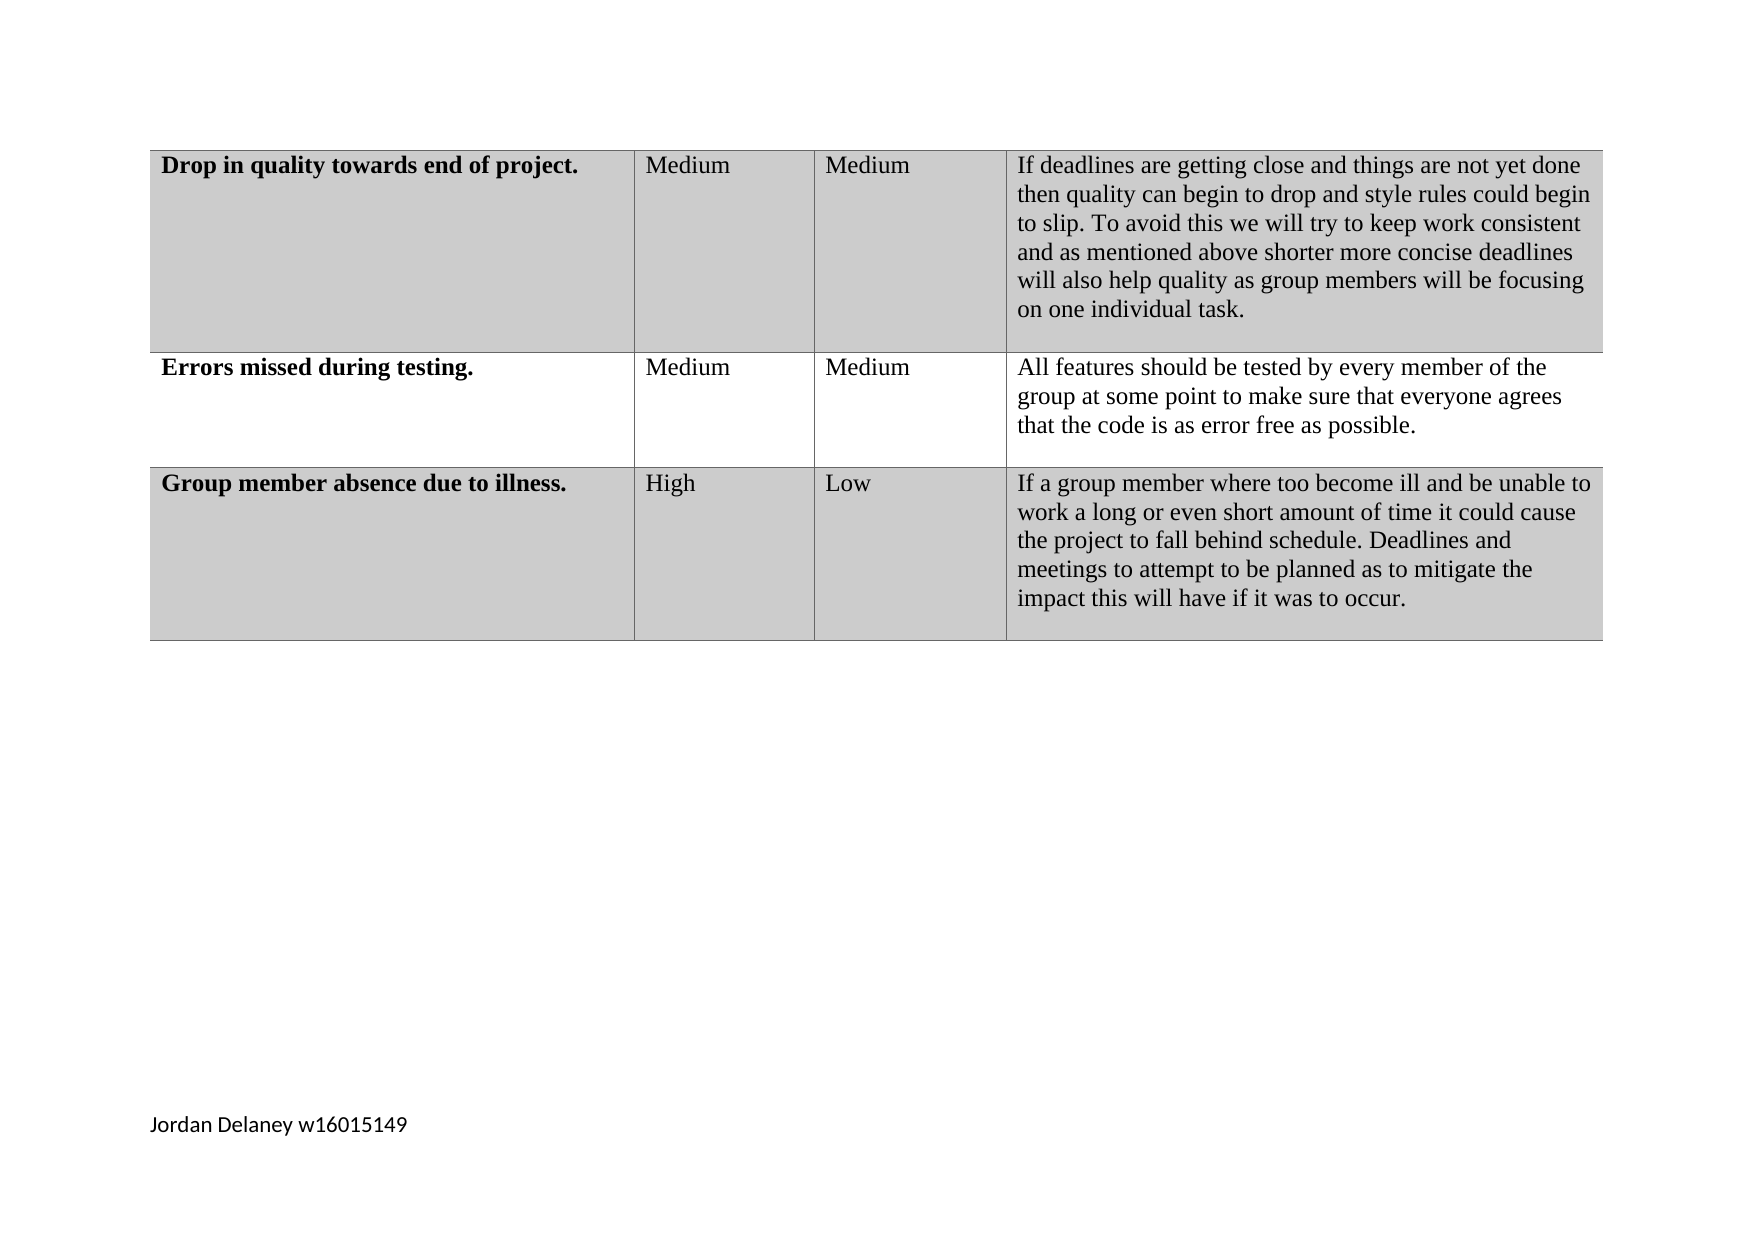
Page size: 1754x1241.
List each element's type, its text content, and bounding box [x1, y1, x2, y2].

table_cell Medium [635, 151, 814, 352]
table_cell Medium [815, 151, 1006, 352]
table_cell Medium [635, 353, 814, 467]
table_cell If a group member where too become ill and be unable to work a long or even short amount of time it could cause the project to fall behind schedule. Deadlines and meetings to attempt to be planned as to mitigate the impact this will have if it was to occur. [1007, 468, 1603, 640]
table_cell Group member absence due to illness. [150, 468, 634, 640]
table_cell High [635, 468, 814, 640]
table_cell If deadlines are getting close and things are not yet done then quality can begin to drop and style rules could begin to slip. To avoid this we will try to keep work consistent and as mentioned above shorter more concise deadlines will also help quality as group members will be focusing on one individual task. [1007, 151, 1603, 352]
table_cell Errors missed during testing. [150, 353, 634, 467]
table_cell Drop in quality towards end of project. [150, 151, 634, 352]
table_cell Low [815, 468, 1006, 640]
table_cell Medium [815, 353, 1006, 467]
table_cell All features should be tested by every member of the group at some point to make sure that everyone agrees that the code is as error free as possible. [1007, 353, 1603, 467]
